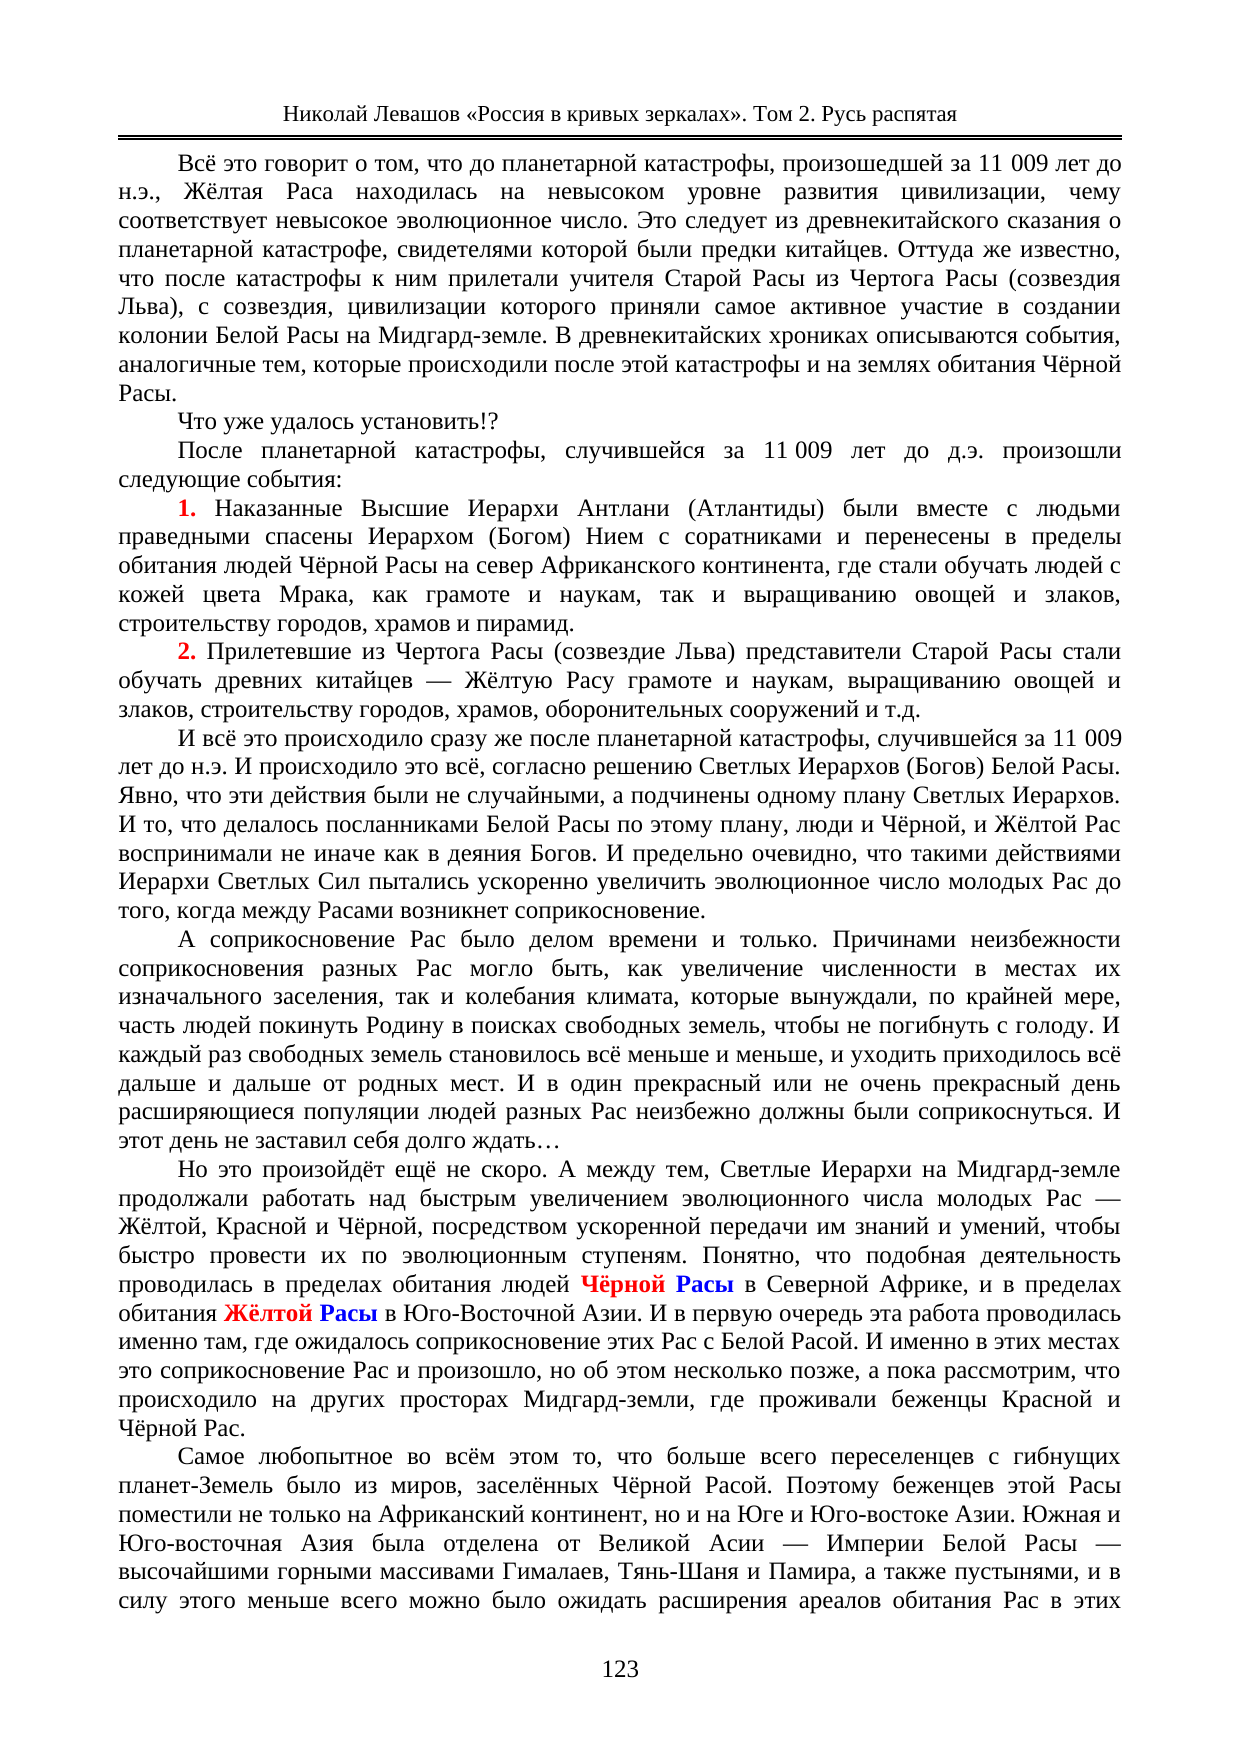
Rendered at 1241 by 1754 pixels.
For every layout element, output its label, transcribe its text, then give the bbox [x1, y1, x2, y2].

text А соприкосновение Рас было делом времени и только. Причинами неизбежности соприкосновения разных Рас могло быть, как увеличение численности в местах их изначального заселения, так и колебания климата, которые вынуждали, по крайней мере, часть людей покинуть Родину в поисках свободных земель, чтобы не погибнуть с голоду. И каждый раз свободных земель становилось всё меньше и меньше, и уходить приходилось всё дальше и дальше от родных мест. И в один прекрасный или не очень прекрасный день расширяющиеся популяции людей разных Рас неизбежно должны были соприкоснуться. И этот день не заставил себя долго ждать… [118, 924, 1122, 1154]
text Что уже удалось установить!? [118, 406, 1122, 435]
text 2. Прилетевшие из Чертога Расы (созвездие Льва) представители Старой Расы стали обучать древних китайцев — Жёлтую Расу грамоте и наукам, выращиванию овощей и злаков, строительству городов, храмов, оборонительных сооружений и т.д. [118, 636, 1122, 723]
text 1. Наказанные Высшие Иерархи Антлани (Атлантиды) были вместе с людьми праведными спасены Иерархом (Богом) Нием с соратниками и перенесены в пределы обитания людей Чёрной Расы на север Африканского континента, где стали обучать людей с кожей цвета Мрака, как грамоте и наукам, так и выращиванию овощей и злаков, строительству городов, храмов и пирамид. [118, 493, 1122, 636]
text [118, 1441, 1122, 1614]
text Но это произойдёт ещё не скоро. А между тем, Светлые Иерархи на Мидгард-земле продолжали работать над быстрым увеличением эволюционного числа молодых Рас — Жёлтой, Красной и Чёрной, посредством ускоренной передачи им знаний и умений, чтобы быстро провести их по эволюционным ступеням. Понятно, что подобная деятельность проводилась в пределах обитания людей Чёрной Расы в Северной Африке, и в пределах обитания Жёлтой Расы в Юго-Восточной Азии. И в первую очередь эта работа проводилась именно там, где ожидалось соприкосновение этих Рас с Белой Расой. И именно в этих местах это соприкосновение Рас и произошло, но об этом несколько позже, а пока рассмотрим, что происходило на других просторах Мидгард-земли, где проживали беженцы Красной и Чёрной Рас. [118, 1154, 1122, 1441]
text После планетарной катастрофы, случившейся за 11 009 лет до д.э. произошли следующие события: [118, 435, 1122, 493]
text Всё это говорит о том, что до планетарной катастрофы, произошедшей за 11 009 лет до н.э., Жёлтая Раса находилась на невысоком уровне развития цивилизации, чему соответствует невысокое эволюционное число. Это следует из древнекитайского сказания о планетарной катастрофе, свидетелями которой были предки китайцев. Оттуда же известно, что после катастрофы к ним прилетали учителя Старой Расы из Чертога Расы (созвездия Льва), с созвездия, цивилизации которого приняли самое активное участие в создании колонии Белой Расы на Мидгард-земле. В древнекитайских хрониках описываются события, аналогичные тем, которые происходили после этой катастрофы и на землях обитания Чёрной Расы. [118, 148, 1122, 406]
text И всё это происходило сразу же после планетарной катастрофы, случившейся за 11 009 лет до н.э. И происходило это всё, согласно решению Светлых Иерархов (Богов) Белой Расы. Явно, что эти действия были не случайными, а подчинены одному плану Светлых Иерархов. И то, что делалось посланниками Белой Расы по этому плану, люди и Чёрной, и Жёлтой Рас воспринимали не иначе как в деяния Богов. И предельно очевидно, что такими действиями Иерархи Светлых Сил пытались ускоренно увеличить эволюционное число молодых Рас до того, когда между Расами возникнет соприкосновение. [118, 723, 1122, 924]
